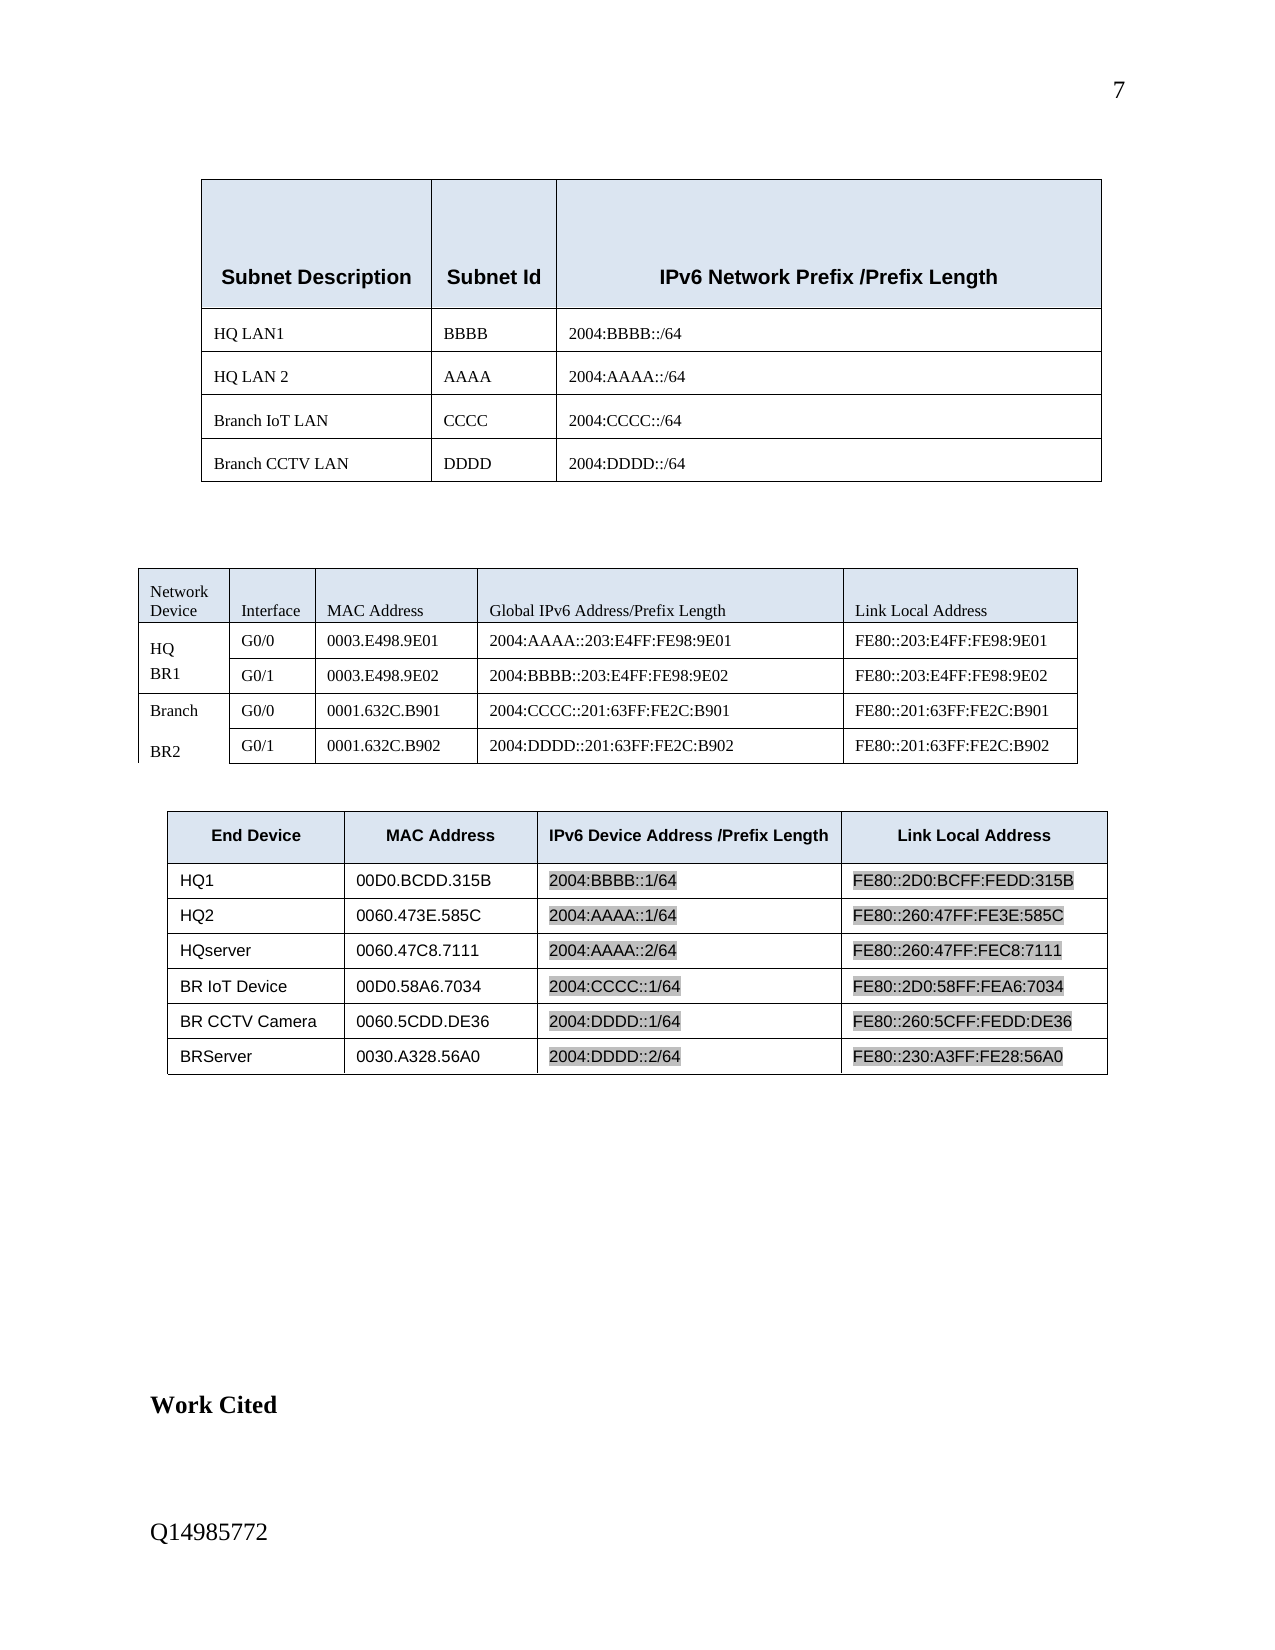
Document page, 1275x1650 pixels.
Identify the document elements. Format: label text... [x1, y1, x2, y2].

text Work Cited [150, 1390, 1125, 1419]
table_cell 2004:AAAA::1/64 [538, 899, 841, 933]
table_cell BRServer [168, 1039, 344, 1073]
table_header Network Device [139, 569, 229, 622]
table_cell HQ1 [168, 864, 344, 898]
table_cell FE80::2D0:58FF:FEA6:7034 [842, 969, 1107, 1003]
table_header Link Local Address [844, 569, 1077, 622]
table_header Subnet Description [202, 180, 431, 307]
table_cell BBBB [432, 309, 556, 351]
table_cell 0060.473E.585C [345, 899, 537, 933]
table_cell BR IoT Device [168, 969, 344, 1003]
table_header Subnet Id [432, 180, 556, 307]
table_cell 0001.632C.B902 [316, 729, 477, 763]
table_cell FE80::201:63FF:FE2C:B902 [844, 729, 1077, 763]
table_cell FE80::2D0:BCFF:FEDD:315B [842, 864, 1107, 898]
table_cell Branch [139, 694, 229, 728]
table_cell 00D0.58A6.7034 [345, 969, 537, 1003]
table_cell G0/1 [230, 729, 315, 763]
table_cell BR CCTV Camera [168, 1004, 344, 1038]
table_cell FE80::203:E4FF:FE98:9E02 [844, 659, 1077, 692]
table_cell AAAA [432, 352, 556, 394]
table_cell 0030.A328.56A0 [345, 1039, 537, 1073]
table_cell 0060.5CDD.DE36 [345, 1004, 537, 1038]
table_cell FE80::203:E4FF:FE98:9E01 [844, 623, 1077, 657]
table_cell 0003.E498.9E02 [316, 659, 477, 692]
table_header Link Local Address [842, 812, 1107, 863]
table_cell HQ LAN1 [202, 309, 431, 351]
table_cell G0/1 [230, 659, 315, 692]
table_cell 2004:CCCC::201:63FF:FE2C:B901 [478, 694, 843, 728]
table_cell 2004:BBBB::/64 [557, 309, 1101, 351]
table_cell 2004:DDDD::/64 [557, 439, 1101, 481]
table_cell FE80::230:A3FF:FE28:56A0 [842, 1039, 1107, 1073]
table_cell HQ BR1 [139, 623, 229, 692]
table_cell 0060.47C8.7111 [345, 934, 537, 968]
table_cell 0003.E498.9E01 [316, 623, 477, 657]
table_cell 2004:DDDD::1/64 [538, 1004, 841, 1038]
table_header MAC Address [345, 812, 537, 863]
table_cell 2004:BBBB::1/64 [538, 864, 841, 898]
table_cell BR2 [139, 728, 229, 763]
table_cell G0/0 [230, 623, 315, 657]
table_header Interface [230, 569, 315, 622]
table_cell FE80::260:47FF:FEC8:7111 [842, 934, 1107, 968]
table_cell 2004:DDDD::201:63FF:FE2C:B902 [478, 729, 843, 763]
table_cell 2004:AAAA::/64 [557, 352, 1101, 394]
table_cell DDDD [432, 439, 556, 481]
table_header IPv6 Device Address /Prefix Length [538, 812, 841, 863]
table_cell 2004:CCCC::/64 [557, 395, 1101, 437]
table_cell Branch IoT LAN [202, 395, 431, 437]
table_cell FE80::201:63FF:FE2C:B901 [844, 694, 1077, 728]
table_cell 2004:DDDD::2/64 [538, 1039, 841, 1073]
table_cell FE80::260:47FF:FE3E:585C [842, 899, 1107, 933]
table_header IPv6 Network Prefix /Prefix Length [557, 180, 1101, 307]
table_cell 2004:CCCC::1/64 [538, 969, 841, 1003]
table_cell G0/0 [230, 694, 315, 728]
table_header MAC Address [316, 569, 477, 622]
table_cell 00D0.BCDD.315B [345, 864, 537, 898]
table_cell HQ2 [168, 899, 344, 933]
table_cell HQserver [168, 934, 344, 968]
table_cell FE80::260:5CFF:FEDD:DE36 [842, 1004, 1107, 1038]
table_cell Branch CCTV LAN [202, 439, 431, 481]
table_cell HQ LAN 2 [202, 352, 431, 394]
table_cell CCCC [432, 395, 556, 437]
table_cell 2004:AAAA::2/64 [538, 934, 841, 968]
table_cell 2004:AAAA::203:E4FF:FE98:9E01 [478, 623, 843, 657]
table_header Global IPv6 Address/Prefix Length [478, 569, 843, 622]
table_header End Device [168, 812, 344, 863]
table_cell 2004:BBBB::203:E4FF:FE98:9E02 [478, 659, 843, 692]
table_cell 0001.632C.B901 [316, 694, 477, 728]
